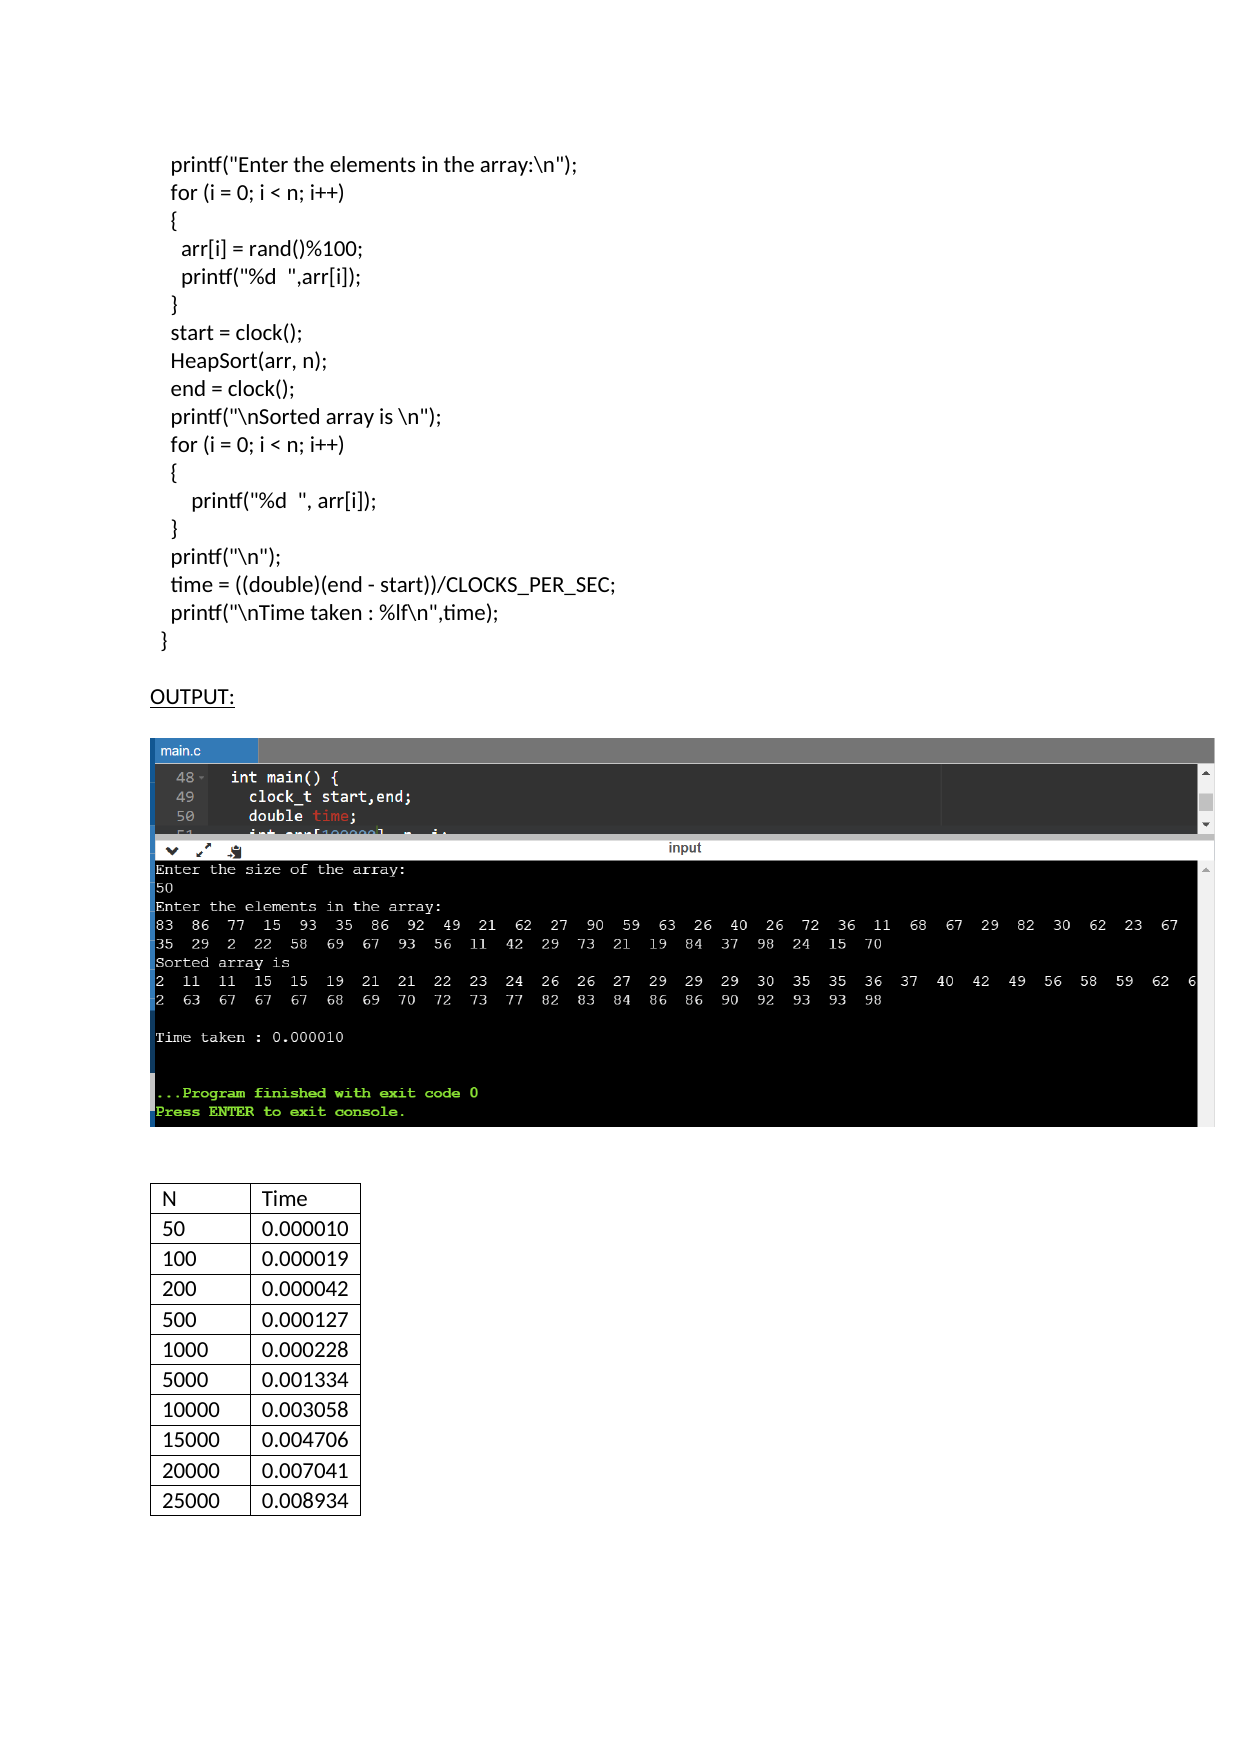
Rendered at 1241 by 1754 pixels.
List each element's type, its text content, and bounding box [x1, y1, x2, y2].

text } [150, 290, 1090, 318]
table_cell 0.000127 [251, 1305, 360, 1334]
text printf("\n"); [150, 542, 1090, 570]
table_cell 500 [151, 1305, 250, 1334]
table_cell 0.008934 [251, 1486, 360, 1515]
picture [150, 738, 1215, 1127]
text HeapSort(arr, n); [150, 346, 1090, 374]
table_cell 0.004706 [251, 1426, 360, 1455]
table_cell 1000 [151, 1335, 250, 1364]
table_cell 10000 [151, 1395, 250, 1424]
text for (i = 0; i < n; i++) [150, 178, 1090, 206]
text printf("Enter the elements in the array:\n"); [150, 150, 1090, 178]
table_cell 0.007041 [251, 1456, 360, 1485]
text OUTPUT: [150, 682, 1090, 710]
table_cell 0.003058 [251, 1395, 360, 1424]
table_cell 100 [151, 1244, 250, 1273]
table_cell 0.000042 [251, 1275, 360, 1304]
table_cell 20000 [151, 1456, 250, 1485]
text printf("\nTime taken : %lf\n",time); [150, 598, 1090, 626]
text end = clock(); [150, 374, 1090, 402]
table_cell 200 [151, 1275, 250, 1304]
table_cell 0.000019 [251, 1244, 360, 1273]
table_cell 15000 [151, 1426, 250, 1455]
text for (i = 0; i < n; i++) [150, 430, 1090, 458]
text } [150, 514, 1090, 542]
table_cell 5000 [151, 1365, 250, 1394]
text start = clock(); [150, 318, 1090, 346]
text { [150, 458, 1090, 486]
table_cell 50 [151, 1214, 250, 1243]
text time = ((double)(end - start))/CLOCKS_PER_SEC; [150, 570, 1090, 598]
text printf("%d ",arr[i]); [150, 262, 1090, 290]
table_header N [151, 1184, 250, 1213]
table_cell 0.000228 [251, 1335, 360, 1364]
text printf("\nSorted array is \n"); [150, 402, 1090, 430]
table_cell 0.000010 [251, 1214, 360, 1243]
table_header Time [251, 1184, 360, 1213]
text { [150, 206, 1090, 234]
text } [150, 626, 1090, 654]
table_cell 25000 [151, 1486, 250, 1515]
text arr[i] = rand()%100; [150, 234, 1090, 262]
text printf("%d ", arr[i]); [150, 486, 1090, 514]
table_cell 0.001334 [251, 1365, 360, 1394]
